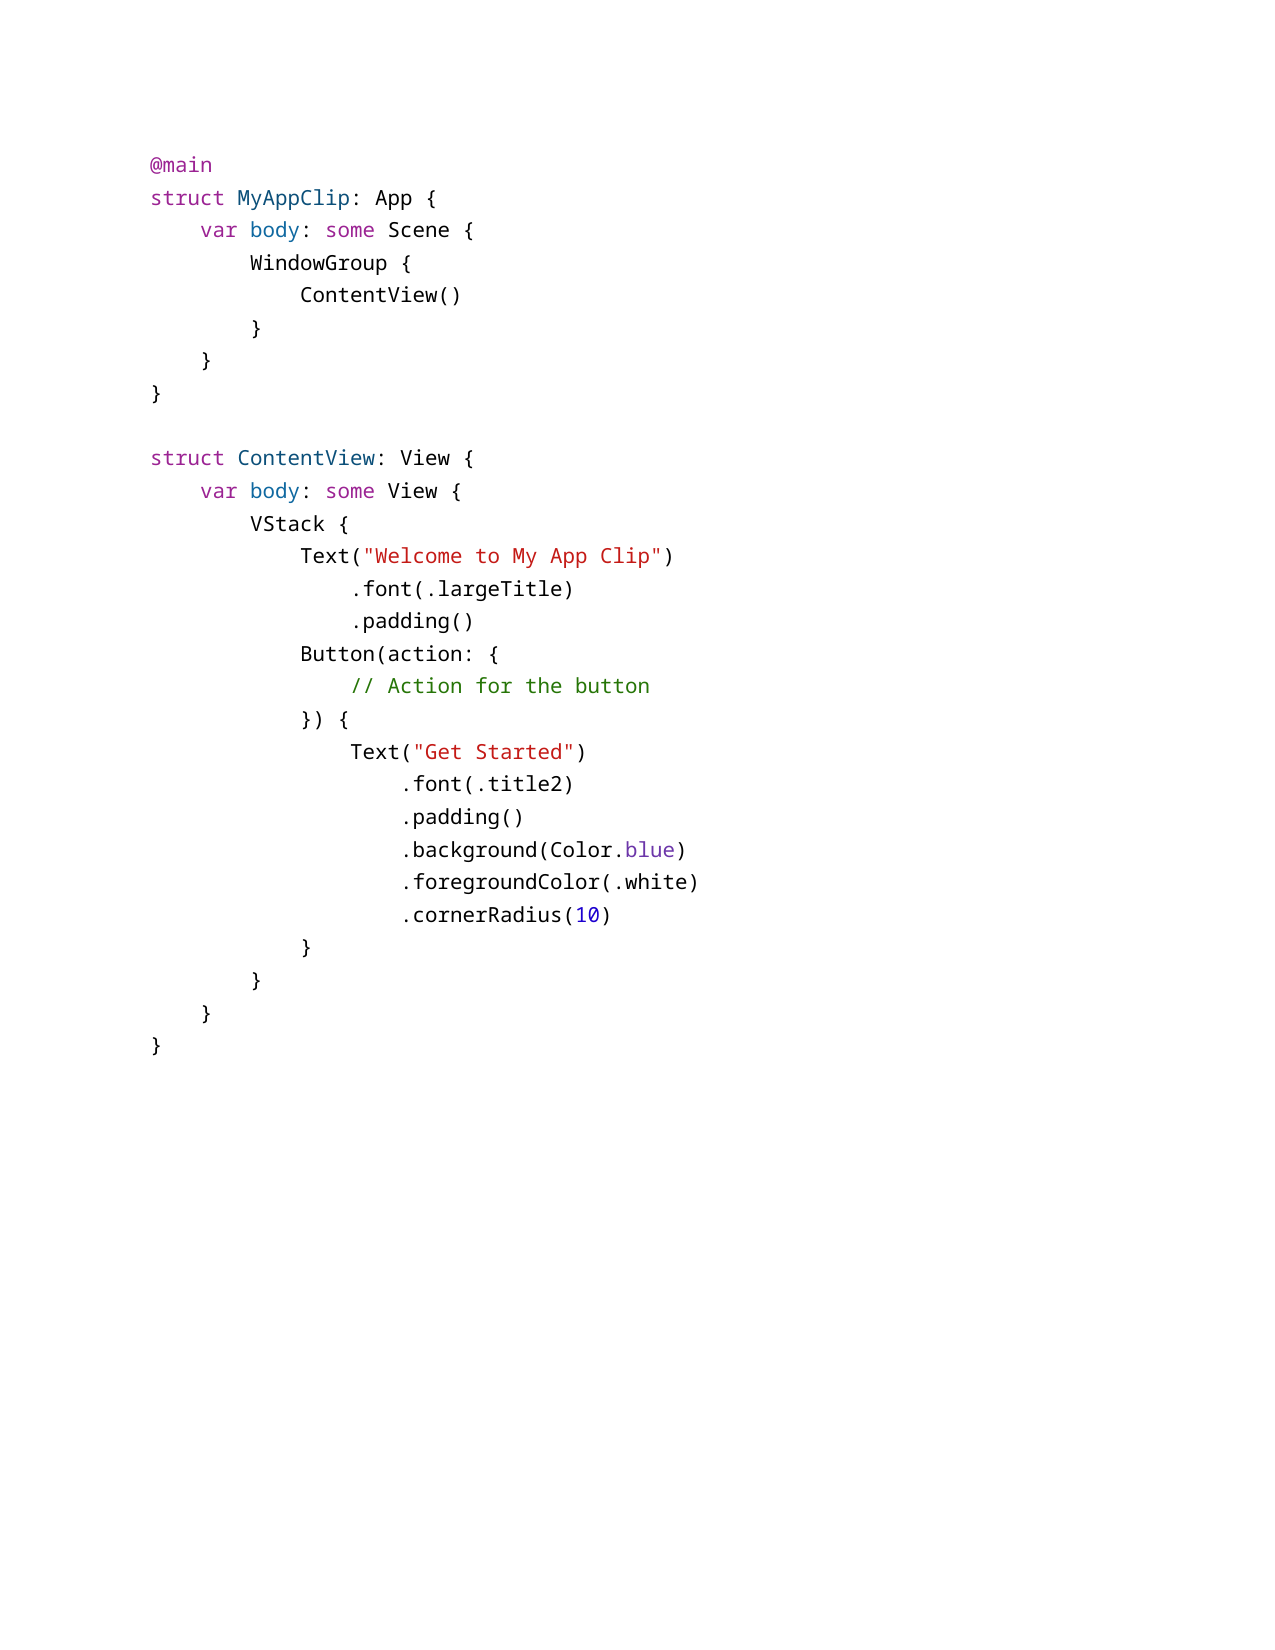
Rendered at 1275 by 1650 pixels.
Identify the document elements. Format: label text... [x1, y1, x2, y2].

text } [150, 998, 1125, 1026]
text Button(action: { [150, 639, 1125, 667]
text VStack { [150, 509, 1125, 537]
text } [150, 932, 1125, 961]
text } [150, 1030, 1125, 1059]
text var body: some View { [150, 476, 1125, 504]
text .background(Color.blue) [150, 835, 1125, 863]
text .padding() [150, 606, 1125, 635]
text WindowGroup { [150, 248, 1125, 276]
text } [150, 378, 1125, 407]
text ContentView() [150, 280, 1125, 309]
text } [150, 965, 1125, 993]
text .foregroundColor(.white) [150, 867, 1125, 896]
text Text("Welcome to My App Clip") [150, 541, 1125, 570]
text @main [150, 150, 1125, 178]
text .font(.largeTitle) [150, 574, 1125, 602]
text // Action for the button [150, 672, 1125, 700]
text .padding() [150, 802, 1125, 831]
text }) { [150, 704, 1125, 733]
text var body: some Scene { [150, 215, 1125, 244]
text } [150, 346, 1125, 374]
text Text("Get Started") [150, 737, 1125, 765]
text .cornerRadius(10) [150, 900, 1125, 928]
text } [150, 313, 1125, 341]
text struct ContentView: View { [150, 443, 1125, 472]
text .font(.title2) [150, 769, 1125, 798]
text struct MyAppClip: App { [150, 183, 1125, 211]
